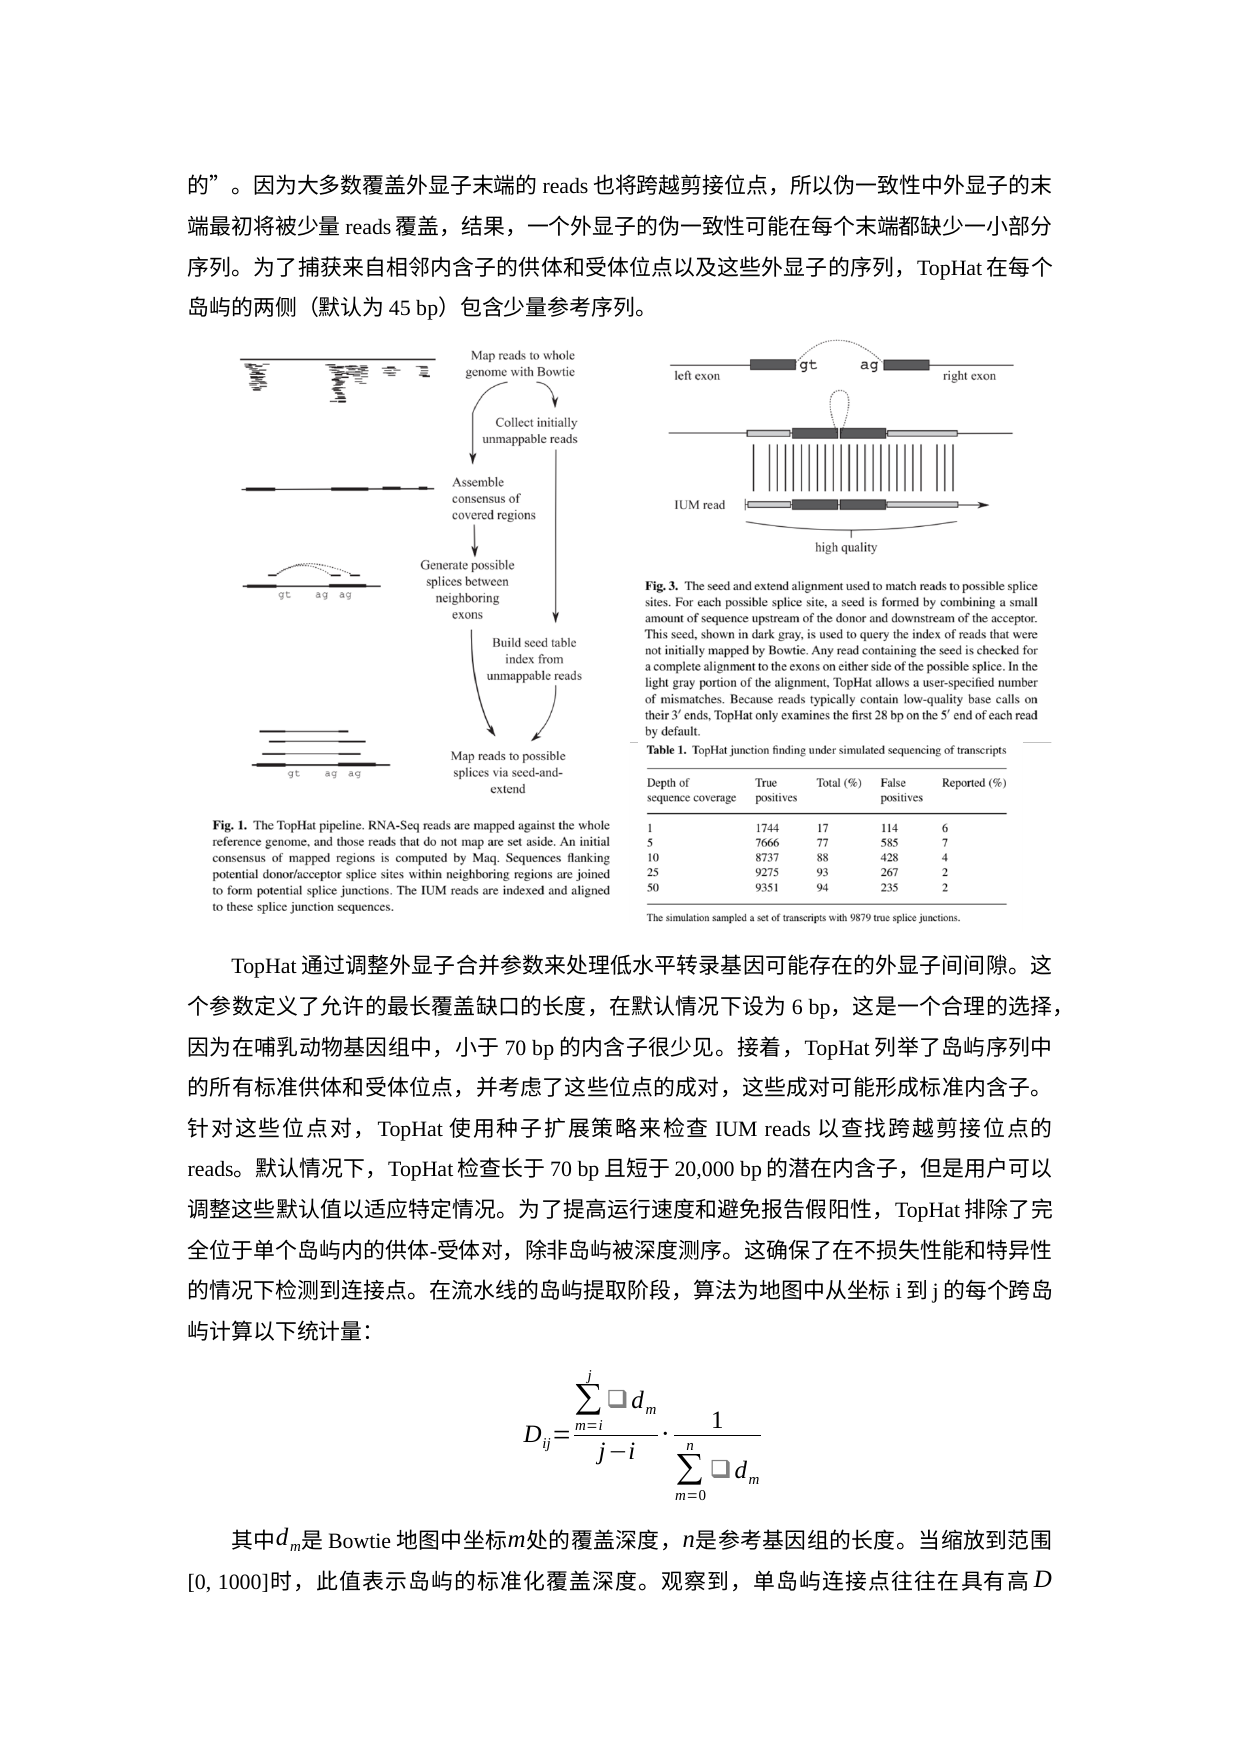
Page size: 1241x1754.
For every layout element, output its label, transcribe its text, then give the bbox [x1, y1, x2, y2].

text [187, 1523, 1053, 1596]
text TopHat通过调整外显子合并参数来处理低水平转录基因可能存在的外显子间间隙。这个参数定义了允许的最长覆盖缺口的长度，在默认情况下设为6 bp，这是一个合理的选择，因为在哺乳动物基因组中，小于70 bp的内含子很少见。接着，TopHat列举了岛屿序列中的所有标准供体和受体位点，并考虑了这些位点的成对，这些成对可能形成标准内含子。针对这些位点对，TopHat使用种子扩展策略来检查IUM reads以查找跨越剪接位点的reads。默认情况下，TopHat检查长于70 bp且短于20,000 bp的潜在内含子，但是用户可以调整这些默认值以适应特定情况。为了提高运行速度和避免报告假阳性，TopHat排除了完全位于单个岛屿内的供体-受体对，除非岛屿被深度测序。这确保了在不损失性能和特异性的情况下检测到连接点。在流水线的岛屿提取阶段，算法为地图中从坐标i到j的每个跨岛屿计算以下统计量： [187, 948, 1053, 1346]
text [187, 168, 1053, 322]
picture [187, 330, 1052, 932]
